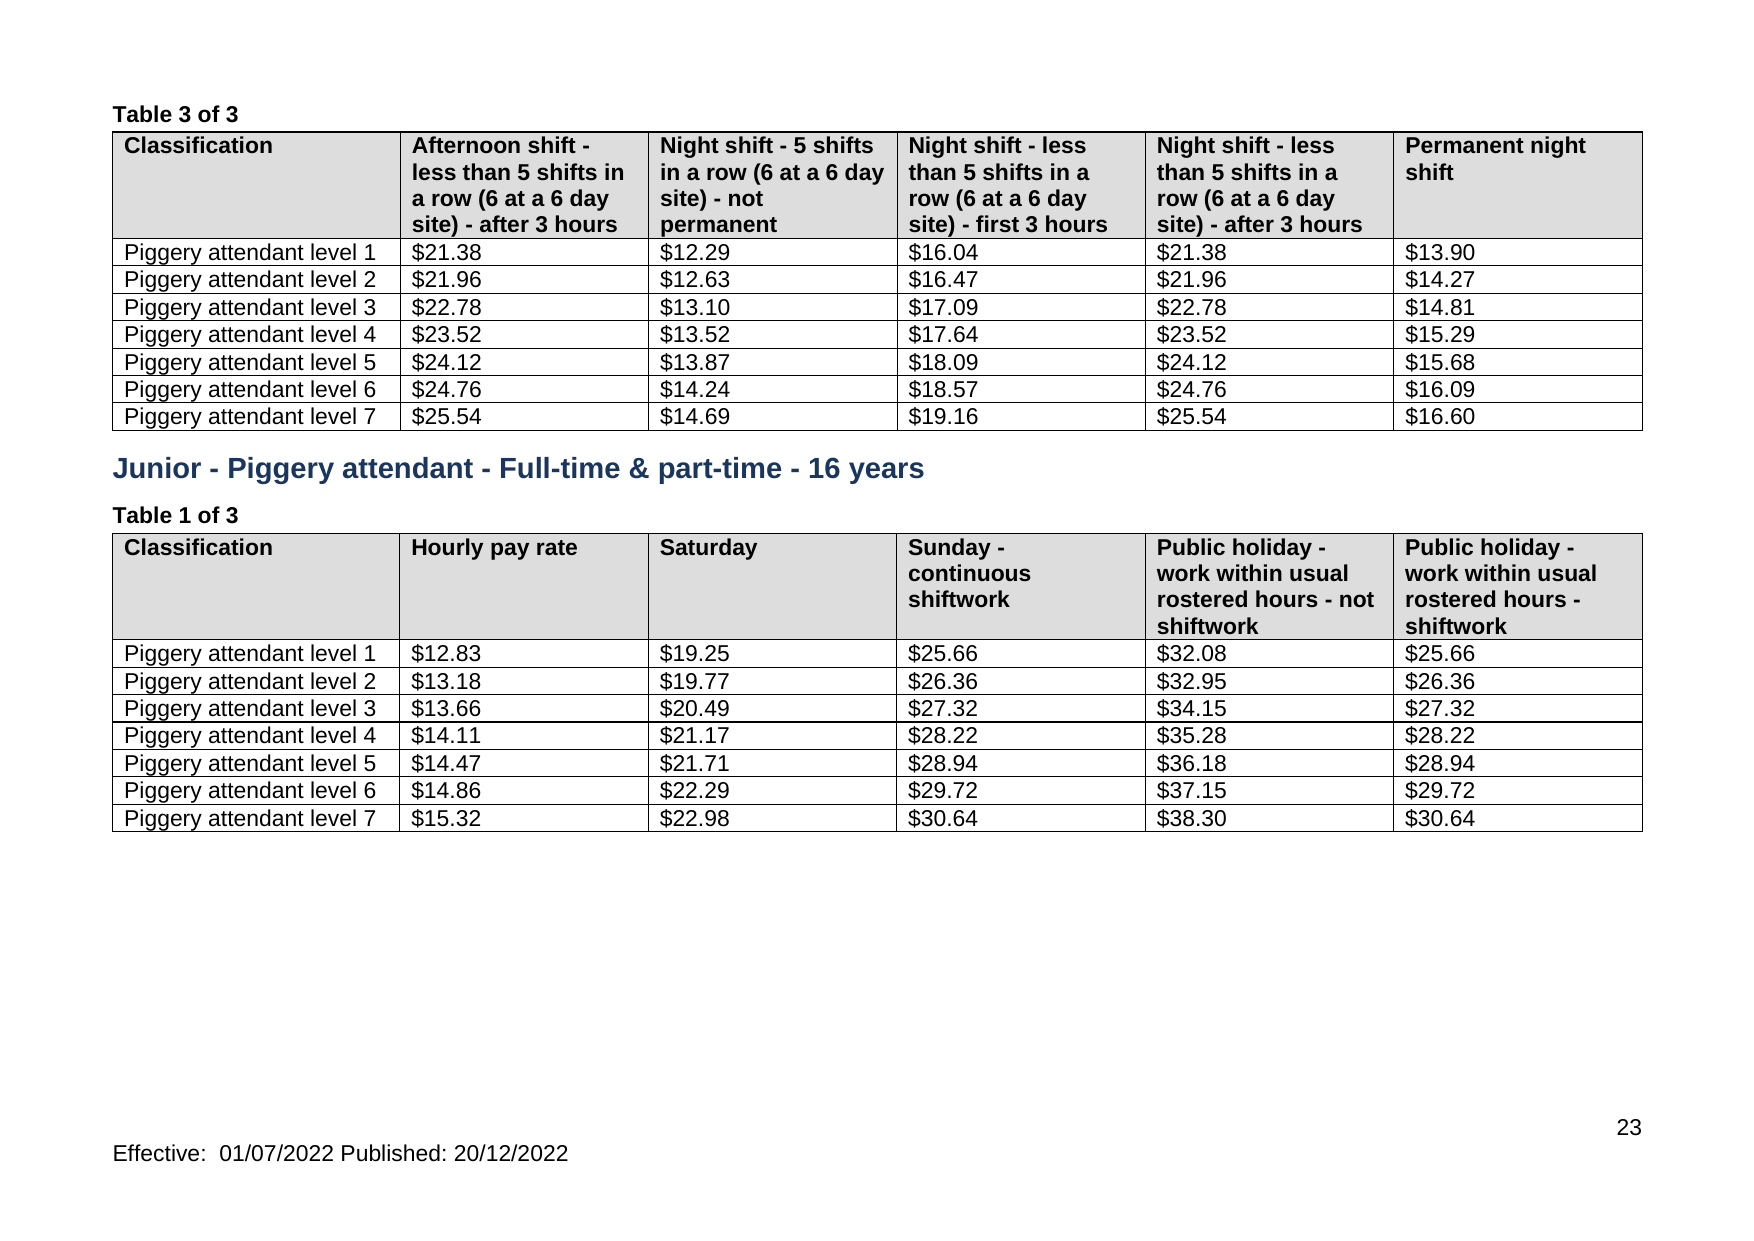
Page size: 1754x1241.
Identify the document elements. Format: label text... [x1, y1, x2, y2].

table_cell $13.52 [649, 321, 897, 347]
table_cell $13.10 [649, 294, 897, 320]
table_cell $29.72 [1394, 777, 1642, 803]
table_cell $28.94 [897, 750, 1145, 776]
table_cell $21.17 [649, 723, 896, 749]
table_cell $22.78 [401, 294, 648, 320]
table_cell $25.66 [1394, 640, 1642, 667]
table_header Afternoon shift - less than 5 shifts in a row (6 at a 6 day site) - after 3 hours [401, 133, 648, 238]
table_cell $21.96 [1146, 266, 1393, 293]
table_header Classification [113, 133, 400, 238]
table_cell $20.49 [649, 695, 896, 721]
table_cell Piggery attendant level 3 [113, 294, 400, 320]
table_cell $24.12 [1146, 349, 1393, 375]
table_cell $19.77 [649, 668, 896, 694]
table_cell $19.16 [898, 403, 1145, 429]
table_cell $30.64 [897, 805, 1145, 831]
table_cell $16.47 [898, 266, 1145, 293]
table_cell $16.60 [1394, 403, 1642, 429]
table_cell $25.54 [1146, 403, 1393, 429]
table_cell Piggery attendant level 2 [113, 266, 400, 293]
table_header Classification [113, 534, 399, 639]
text Table 1 of 3 [112, 502, 1642, 529]
table_cell $23.52 [1146, 321, 1393, 347]
table_cell $23.52 [401, 321, 648, 347]
table_cell $14.69 [649, 403, 897, 429]
table_cell $30.64 [1394, 805, 1642, 831]
table_cell $28.94 [1394, 750, 1642, 776]
table_cell $13.66 [400, 695, 648, 721]
table_header Night shift - less than 5 shifts in a row (6 at a 6 day site) - after 3 hours [1146, 133, 1393, 238]
table_cell Piggery attendant level 7 [113, 805, 399, 831]
table_cell $27.32 [1394, 695, 1642, 721]
table_cell $21.71 [649, 750, 896, 776]
table_cell $18.57 [898, 376, 1145, 402]
table_cell Piggery attendant level 7 [113, 403, 400, 429]
table_cell $12.63 [649, 266, 897, 293]
table_cell $17.64 [898, 321, 1145, 347]
table_cell $32.95 [1146, 668, 1393, 694]
table_cell Piggery attendant level 6 [113, 777, 399, 803]
table_cell $25.66 [897, 640, 1145, 667]
table_cell Piggery attendant level 3 [113, 695, 399, 721]
table_cell $13.87 [649, 349, 897, 375]
table_cell $36.18 [1146, 750, 1393, 776]
table_cell $12.29 [649, 239, 897, 265]
table_cell $16.04 [898, 239, 1145, 265]
table_cell $22.78 [1146, 294, 1393, 320]
table_cell $19.25 [649, 640, 896, 667]
table_cell $29.72 [897, 777, 1145, 803]
table_header Saturday [649, 534, 896, 639]
table_header Night shift - 5 shifts in a row (6 at a 6 day site) - not permanent [649, 133, 897, 238]
table_cell $14.24 [649, 376, 897, 402]
table_cell $22.29 [649, 777, 896, 803]
table_header Hourly pay rate [400, 534, 648, 639]
table_cell $21.38 [1146, 239, 1393, 265]
table_cell $38.30 [1146, 805, 1393, 831]
table_cell $21.96 [401, 266, 648, 293]
table_cell $17.09 [898, 294, 1145, 320]
table_cell $14.27 [1394, 266, 1642, 293]
table_cell $32.08 [1146, 640, 1393, 667]
table_cell $24.76 [1146, 376, 1393, 402]
table_cell $35.28 [1146, 723, 1393, 749]
table_cell Piggery attendant level 1 [113, 640, 399, 667]
table_cell $24.76 [401, 376, 648, 402]
table_cell $13.18 [400, 668, 648, 694]
table_cell $27.32 [897, 695, 1145, 721]
table_cell $28.22 [897, 723, 1145, 749]
table_cell $15.29 [1394, 321, 1642, 347]
table_cell $16.09 [1394, 376, 1642, 402]
table_header Public holiday - work within usual rostered hours - not shiftwork [1146, 534, 1393, 639]
table_header Sunday - continuous shiftwork [897, 534, 1145, 639]
table_header Night shift - less than 5 shifts in a row (6 at a 6 day site) - first 3 hours [898, 133, 1145, 238]
table_cell $24.12 [401, 349, 648, 375]
text Table 3 of 3 [112, 101, 1642, 127]
table_cell $13.90 [1394, 239, 1642, 265]
table_cell $14.11 [400, 723, 648, 749]
table_cell $15.32 [400, 805, 648, 831]
table_cell Piggery attendant level 2 [113, 668, 399, 694]
table_cell $26.36 [1394, 668, 1642, 694]
table_cell Piggery attendant level 4 [113, 723, 399, 749]
table_cell $21.38 [401, 239, 648, 265]
table_cell Piggery attendant level 4 [113, 321, 400, 347]
table_cell $34.15 [1146, 695, 1393, 721]
table_cell $18.09 [898, 349, 1145, 375]
table_cell $12.83 [400, 640, 648, 667]
table_cell $25.54 [401, 403, 648, 429]
table_cell $26.36 [897, 668, 1145, 694]
table_cell $28.22 [1394, 723, 1642, 749]
table_cell Piggery attendant level 6 [113, 376, 400, 402]
table_cell $14.81 [1394, 294, 1642, 320]
table_cell $22.98 [649, 805, 896, 831]
table_cell Piggery attendant level 5 [113, 349, 400, 375]
table_cell $14.86 [400, 777, 648, 803]
table_header Public holiday - work within usual rostered hours - shiftwork [1394, 534, 1642, 639]
table_cell $37.15 [1146, 777, 1393, 803]
table_cell $14.47 [400, 750, 648, 776]
table_cell $15.68 [1394, 349, 1642, 375]
subtitle Junior - Piggery attendant - Full-time & part-time - 16 years [112, 451, 1642, 485]
table_cell Piggery attendant level 1 [113, 239, 400, 265]
table_cell Piggery attendant level 5 [113, 750, 399, 776]
table_header Permanent night shift [1394, 133, 1642, 238]
